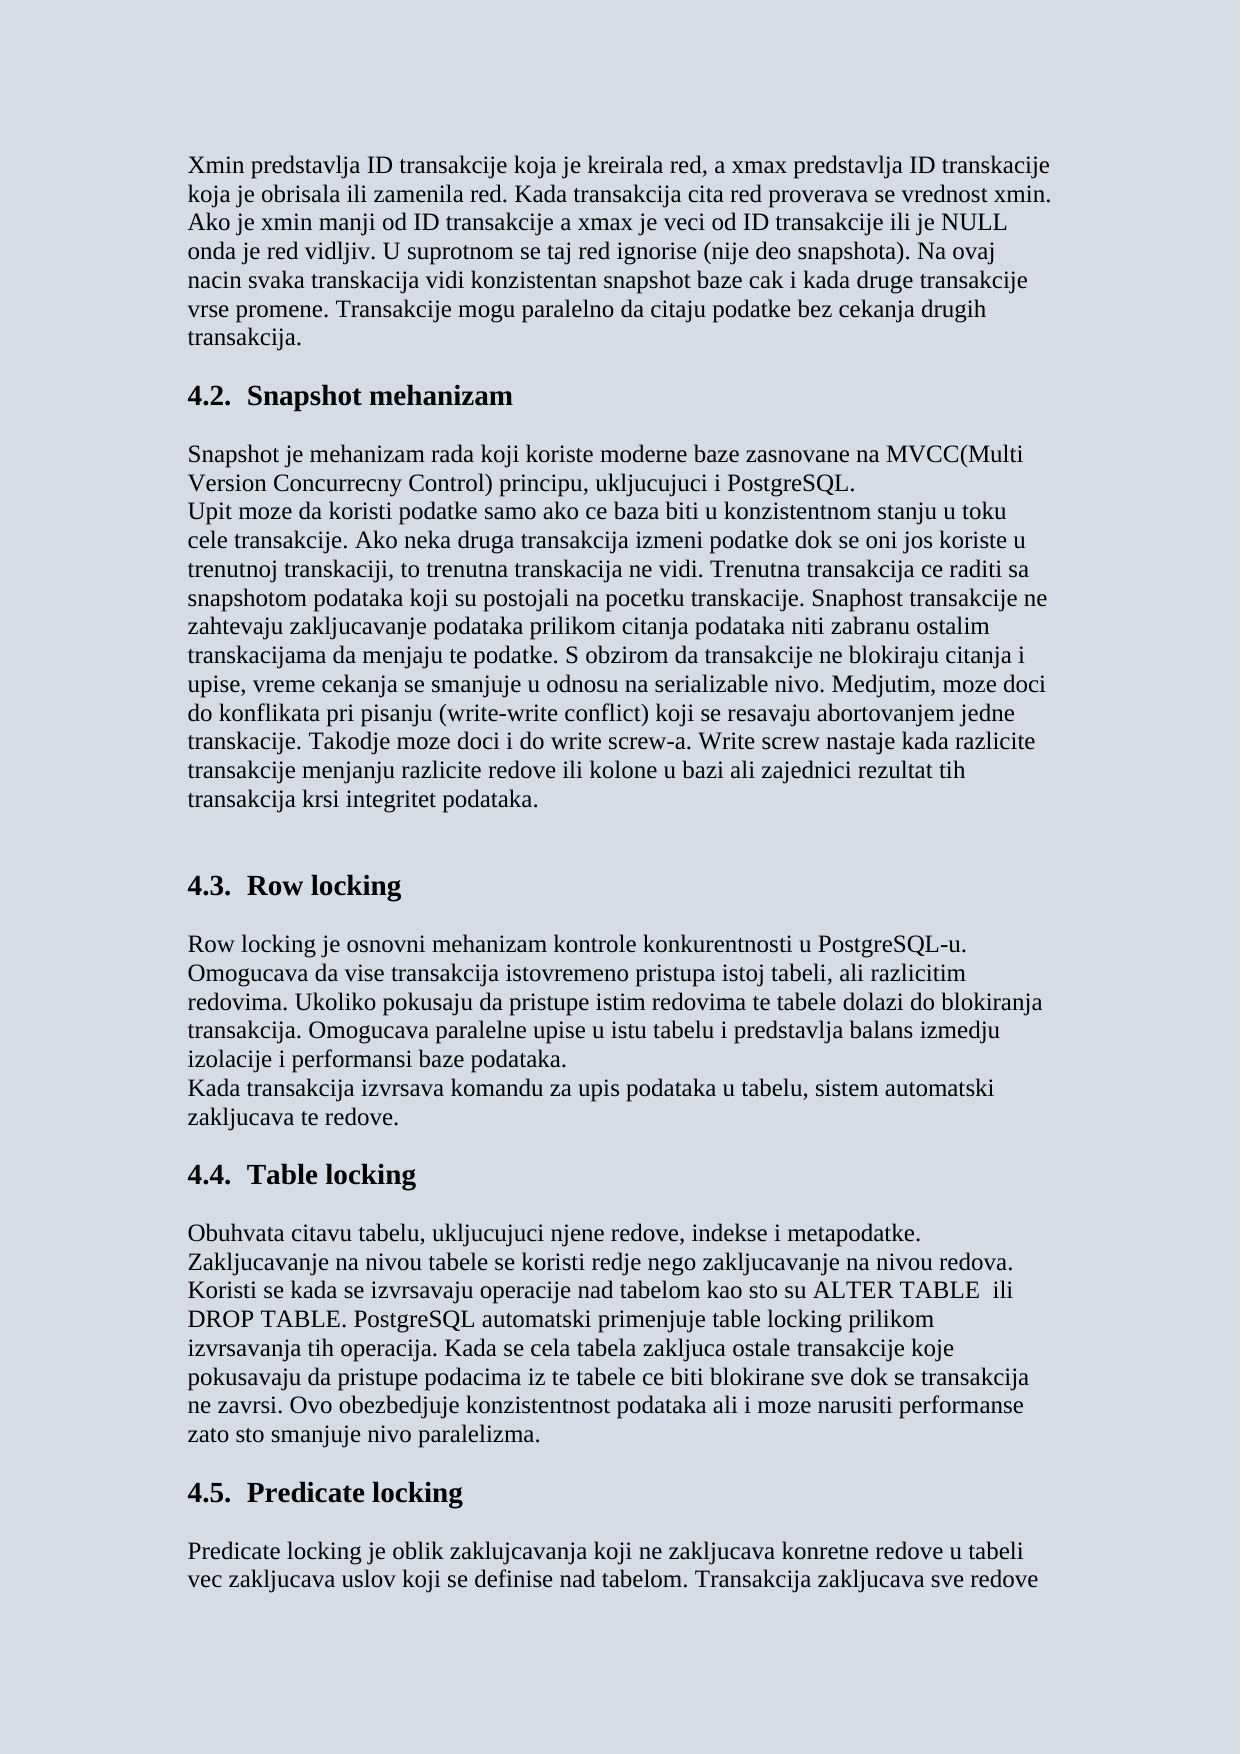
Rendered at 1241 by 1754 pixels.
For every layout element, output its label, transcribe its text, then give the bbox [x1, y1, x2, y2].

subtitle Snapshot mehanizam [187, 378, 1053, 412]
subtitle Predicate locking [187, 1475, 1053, 1509]
text Snapshot je mehanizam rada koji koriste moderne baze zasnovane na MVCC(Multi Version Concurrecny Control) principu, ukljucujuci i PostgreSQL. [187, 439, 1053, 496]
text Obuhvata citavu tabelu, ukljucujuci njene redove, indekse i metapodatke. Zakljucavanje na nivou tabele se koristi redje nego zakljucavanje na nivou redova. Koristi se kada se izvrsavaju operacije nad tabelom kao sto su ALTER TABLE ili DROP TABLE. PostgreSQL automatski primenjuje table locking prilikom izvrsavanja tih operacija. Kada se cela tabela zakljuca ostale transakcije koje pokusavaju da pristupe podacima iz te tabele ce biti blokirane sve dok se transakcija ne zavrsi. Ovo obezbedjuje konzistentnost podataka ali i moze narusiti performanse zato sto smanjuje nivo paralelizma. [187, 1218, 1053, 1448]
text Row locking je osnovni mehanizam kontrole konkurentnosti u PostgreSQL-u. Omogucava da vise transakcija istovremeno pristupa istoj tabeli, ali razlicitim redovima. Ukoliko pokusaju da pristupe istim redovima te tabele dolazi do blokiranja transakcija. Omogucava paralelne upise u istu tabelu i predstavlja balans izmedju izolacije i performansi baze podataka. [187, 929, 1053, 1073]
text Upit moze da koristi podatke samo ako ce baza biti u konzistentnom stanju u toku cele transakcije. Ako neka druga transakcija izmeni podatke dok se oni jos koriste u trenutnoj transkaciji, to trenutna transkacija ne vidi. Trenutna transakcija ce raditi sa snapshotom podataka koji su postojali na pocetku transkacije. Snaphost transakcije ne zahtevaju zakljucavanje podataka prilikom citanja podataka niti zabranu ostalim transkacijama da menjaju te podatke. S obzirom da transakcije ne blokiraju citanja i upise, vreme cekanja se smanjuje u odnosu na serializable nivo. Medjutim, moze doci do konflikata pri pisanju (write-write conflict) koji se resavaju abortovanjem jedne transkacije. Takodje moze doci i do write screw-a. Write screw nastaje kada razlicite transakcije menjanju razlicite redove ili kolone u bazi ali zajednici rezultat tih transakcija krsi integritet podataka. [187, 496, 1053, 813]
subtitle Table locking [187, 1157, 1053, 1191]
subtitle Row locking [187, 868, 1053, 902]
text Kada transakcija izvrsava komandu za upis podataka u tabelu, sistem automatski zakljucava te redove. [187, 1073, 1053, 1130]
text Xmin predstavlja ID transakcije koja je kreirala red, a xmax predstavlja ID transkacije koja je obrisala ili zamenila red. Kada transakcija cita red proverava se vrednost xmin. Ako je xmin manji od ID transakcije a xmax je veci od ID transakcije ili je NULL onda je red vidljiv. U suprotnom se taj red ignorise (nije deo snapshota). Na ovaj nacin svaka transkacija vidi konzistentan snapshot baze cak i kada druge transakcije vrse promene. Transakcije mogu paralelno da citaju podatke bez cekanja drugih transakcija. [187, 150, 1053, 351]
